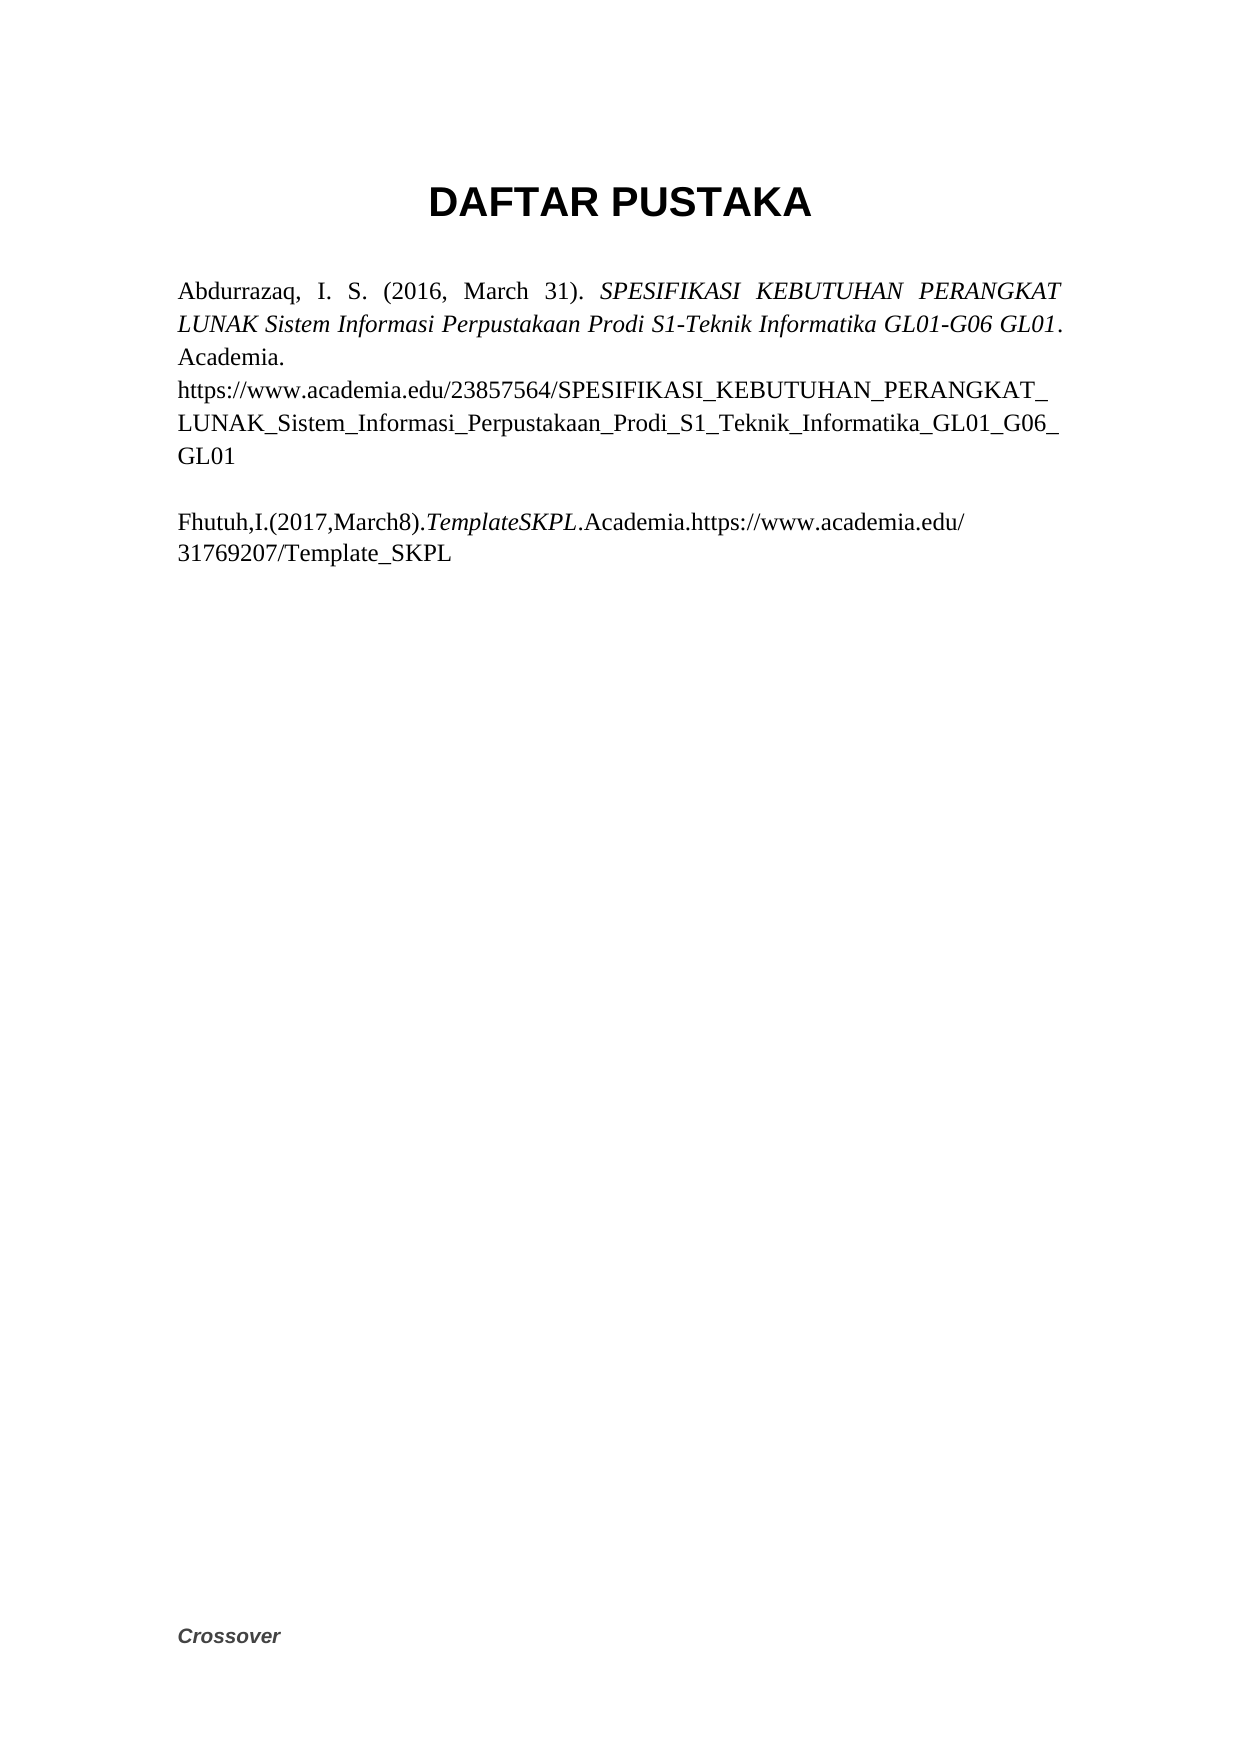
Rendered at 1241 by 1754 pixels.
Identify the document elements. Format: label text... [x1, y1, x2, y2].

text Abdurrazaq, I. S. (2016, March 31). SPESIFIKASI KEBUTUHAN PERANGKAT LUNAK Sistem Informasi Perpustakaan Prodi S1-Teknik Informatika GL01-G06 GL01. Academia. https://www.academia.edu/23857564/SPESIFIKASI_KEBUTUHAN_PERANGKAT_LUNAK_Sistem_Informasi_Perpustakaan_Prodi_S1_Teknik_Informatika_GL01_G06_GL01 [177, 276, 1063, 309]
text Fhutuh,I.(2017,March8).TemplateSKPL.Academia.https://www.academia.edu/31769207/Template_SKPL [177, 507, 1063, 567]
subtitle DAFTAR PUSTAKA [177, 177, 1063, 225]
text Abdurrazaq, I. S. (2016, March 31). SPESIFIKASI KEBUTUHAN PERANGKAT LUNAK Sistem Informasi Perpustakaan Prodi S1-Teknik Informatika GL01-G06 GL01. Academia. https://www.academia.edu/23857564/SPESIFIKASI_KEBUTUHAN_PERANGKAT_LUNAK_Sistem_Informasi_Perpustakaan_Prodi_S1_Teknik_Informatika_GL01_G06_GL01 [177, 337, 1063, 469]
